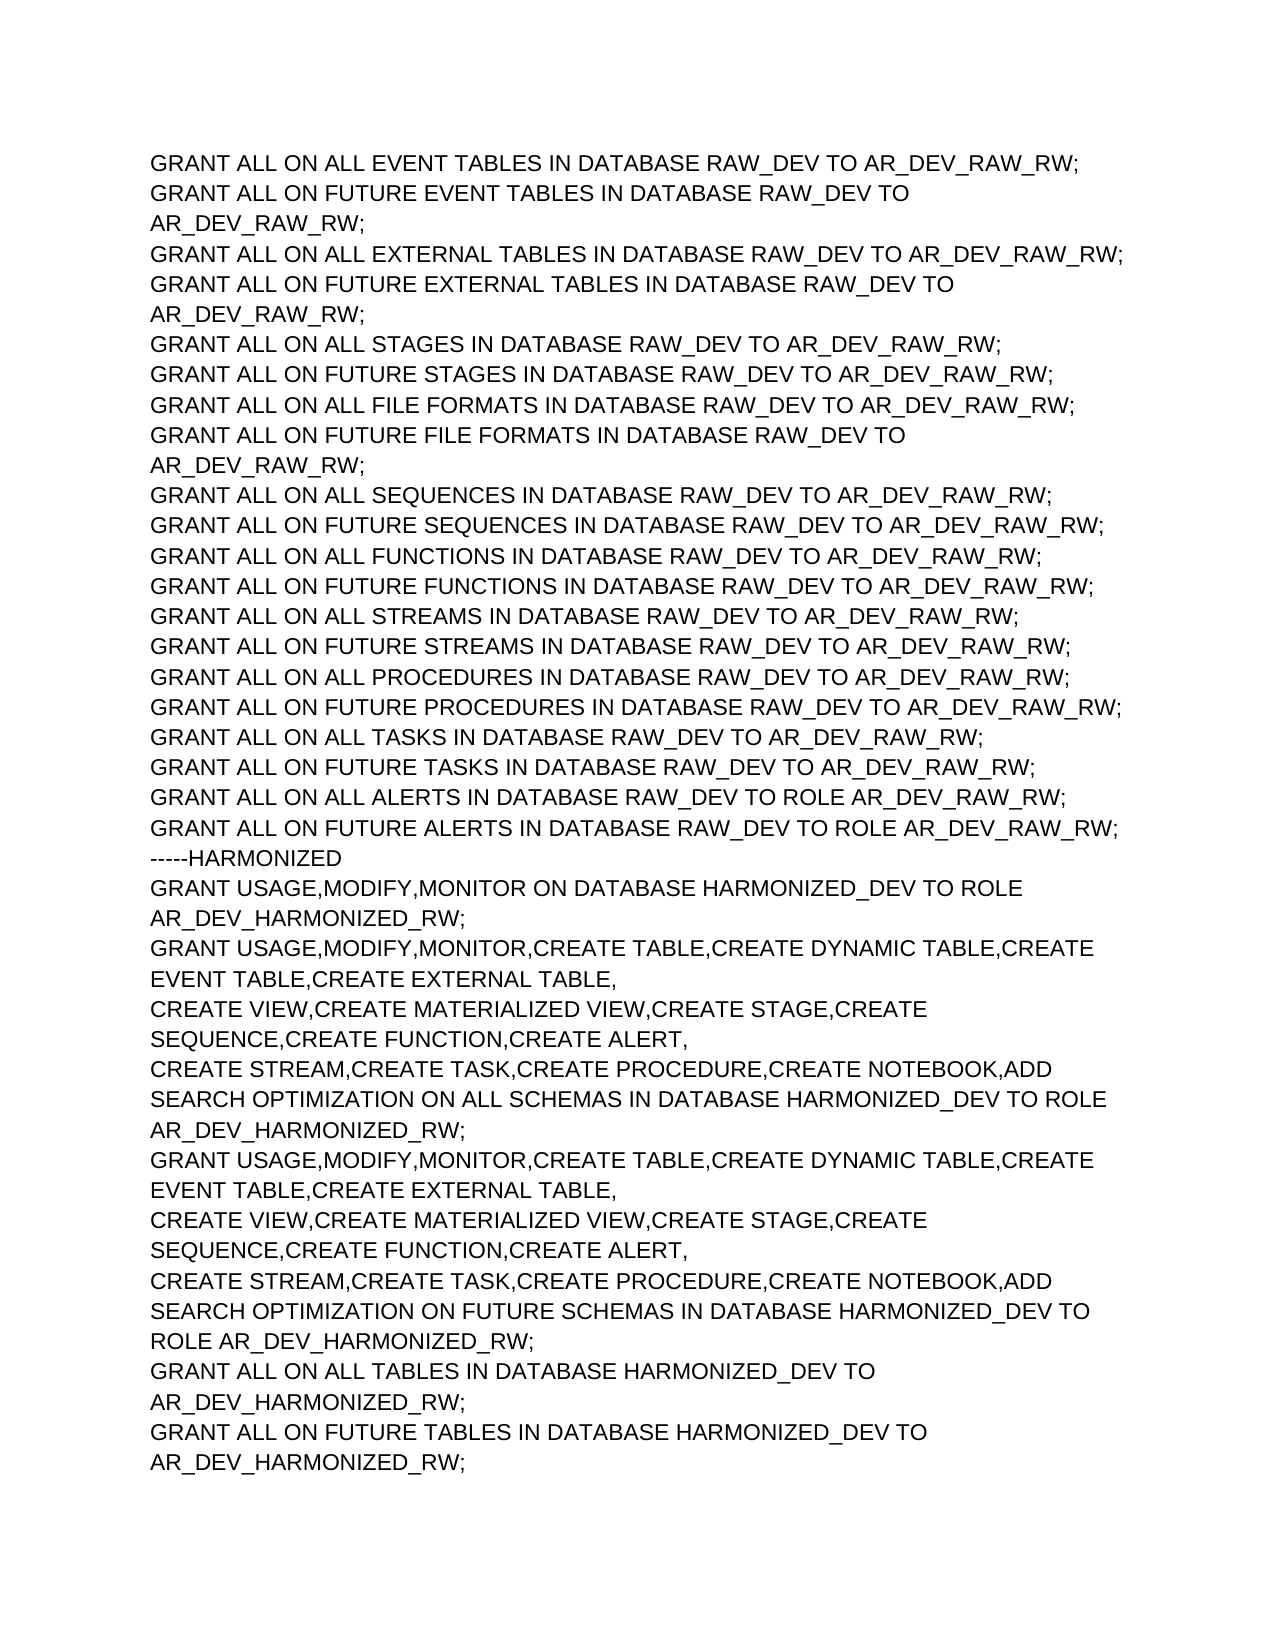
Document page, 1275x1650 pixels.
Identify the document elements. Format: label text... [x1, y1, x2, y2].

text GRANT ALL ON FUTURE EXTERNAL TABLES IN DATABASE RAW_DEV TO AR_DEV_RAW_RW; [150, 271, 1125, 327]
text GRANT ALL ON FUTURE STREAMS IN DATABASE RAW_DEV TO AR_DEV_RAW_RW; [150, 633, 1125, 660]
text GRANT ALL ON FUTURE SEQUENCES IN DATABASE RAW_DEV TO AR_DEV_RAW_RW; [150, 512, 1125, 539]
text GRANT ALL ON ALL TABLES IN DATABASE HARMONIZED_DEV TO AR_DEV_HARMONIZED_RW; [150, 1358, 1125, 1415]
text GRANT ALL ON ALL TASKS IN DATABASE RAW_DEV TO AR_DEV_RAW_RW; [150, 724, 1125, 750]
text GRANT ALL ON FUTURE STAGES IN DATABASE RAW_DEV TO AR_DEV_RAW_RW; [150, 361, 1125, 388]
text CREATE STREAM,CREATE TASK,CREATE PROCEDURE,CREATE NOTEBOOK,ADD SEARCH OPTIMIZATION ON ALL SCHEMAS IN DATABASE HARMONIZED_DEV TO ROLE AR_DEV_HARMONIZED_RW; [150, 1056, 1125, 1143]
text GRANT ALL ON ALL PROCEDURES IN DATABASE RAW_DEV TO AR_DEV_RAW_RW; [150, 663, 1125, 690]
text GRANT ALL ON FUTURE TABLES IN DATABASE HARMONIZED_DEV TO AR_DEV_HARMONIZED_RW; [150, 1419, 1125, 1475]
text GRANT ALL ON ALL ALERTS IN DATABASE RAW_DEV TO ROLE AR_DEV_RAW_RW; [150, 784, 1125, 811]
text GRANT ALL ON ALL FUNCTIONS IN DATABASE RAW_DEV TO AR_DEV_RAW_RW; [150, 543, 1125, 569]
text GRANT ALL ON ALL STAGES IN DATABASE RAW_DEV TO AR_DEV_RAW_RW; [150, 331, 1125, 358]
text GRANT ALL ON ALL SEQUENCES IN DATABASE RAW_DEV TO AR_DEV_RAW_RW; [150, 482, 1125, 509]
text CREATE VIEW,CREATE MATERIALIZED VIEW,CREATE STAGE,CREATE SEQUENCE,CREATE FUNCTION,CREATE ALERT, [150, 996, 1125, 1052]
text GRANT ALL ON FUTURE EVENT TABLES IN DATABASE RAW_DEV TO AR_DEV_RAW_RW; [150, 180, 1125, 237]
text GRANT ALL ON ALL STREAMS IN DATABASE RAW_DEV TO AR_DEV_RAW_RW; [150, 603, 1125, 629]
text GRANT ALL ON FUTURE TASKS IN DATABASE RAW_DEV TO AR_DEV_RAW_RW; [150, 754, 1125, 781]
text CREATE STREAM,CREATE TASK,CREATE PROCEDURE,CREATE NOTEBOOK,ADD SEARCH OPTIMIZATION ON FUTURE SCHEMAS IN DATABASE HARMONIZED_DEV TO ROLE AR_DEV_HARMONIZED_RW; [150, 1268, 1125, 1354]
text CREATE VIEW,CREATE MATERIALIZED VIEW,CREATE STAGE,CREATE SEQUENCE,CREATE FUNCTION,CREATE ALERT, [150, 1207, 1125, 1264]
text GRANT ALL ON ALL EXTERNAL TABLES IN DATABASE RAW_DEV TO AR_DEV_RAW_RW; [150, 241, 1125, 267]
text GRANT ALL ON ALL EVENT TABLES IN DATABASE RAW_DEV TO AR_DEV_RAW_RW; [150, 150, 1125, 176]
text GRANT ALL ON ALL FILE FORMATS IN DATABASE RAW_DEV TO AR_DEV_RAW_RW; [150, 392, 1125, 418]
text GRANT USAGE,MODIFY,MONITOR,CREATE TABLE,CREATE DYNAMIC TABLE,CREATE EVENT TABLE,CREATE EXTERNAL TABLE, [150, 935, 1125, 992]
text GRANT USAGE,MODIFY,MONITOR,CREATE TABLE,CREATE DYNAMIC TABLE,CREATE EVENT TABLE,CREATE EXTERNAL TABLE, [150, 1147, 1125, 1203]
text GRANT ALL ON FUTURE ALERTS IN DATABASE RAW_DEV TO ROLE AR_DEV_RAW_RW; [150, 814, 1125, 841]
text GRANT USAGE,MODIFY,MONITOR ON DATABASE HARMONIZED_DEV TO ROLE AR_DEV_HARMONIZED_RW; [150, 875, 1125, 932]
text -----HARMONIZED [150, 845, 1125, 871]
text GRANT ALL ON FUTURE FILE FORMATS IN DATABASE RAW_DEV TO AR_DEV_RAW_RW; [150, 422, 1125, 478]
text GRANT ALL ON FUTURE FUNCTIONS IN DATABASE RAW_DEV TO AR_DEV_RAW_RW; [150, 573, 1125, 599]
text GRANT ALL ON FUTURE PROCEDURES IN DATABASE RAW_DEV TO AR_DEV_RAW_RW; [150, 694, 1125, 720]
